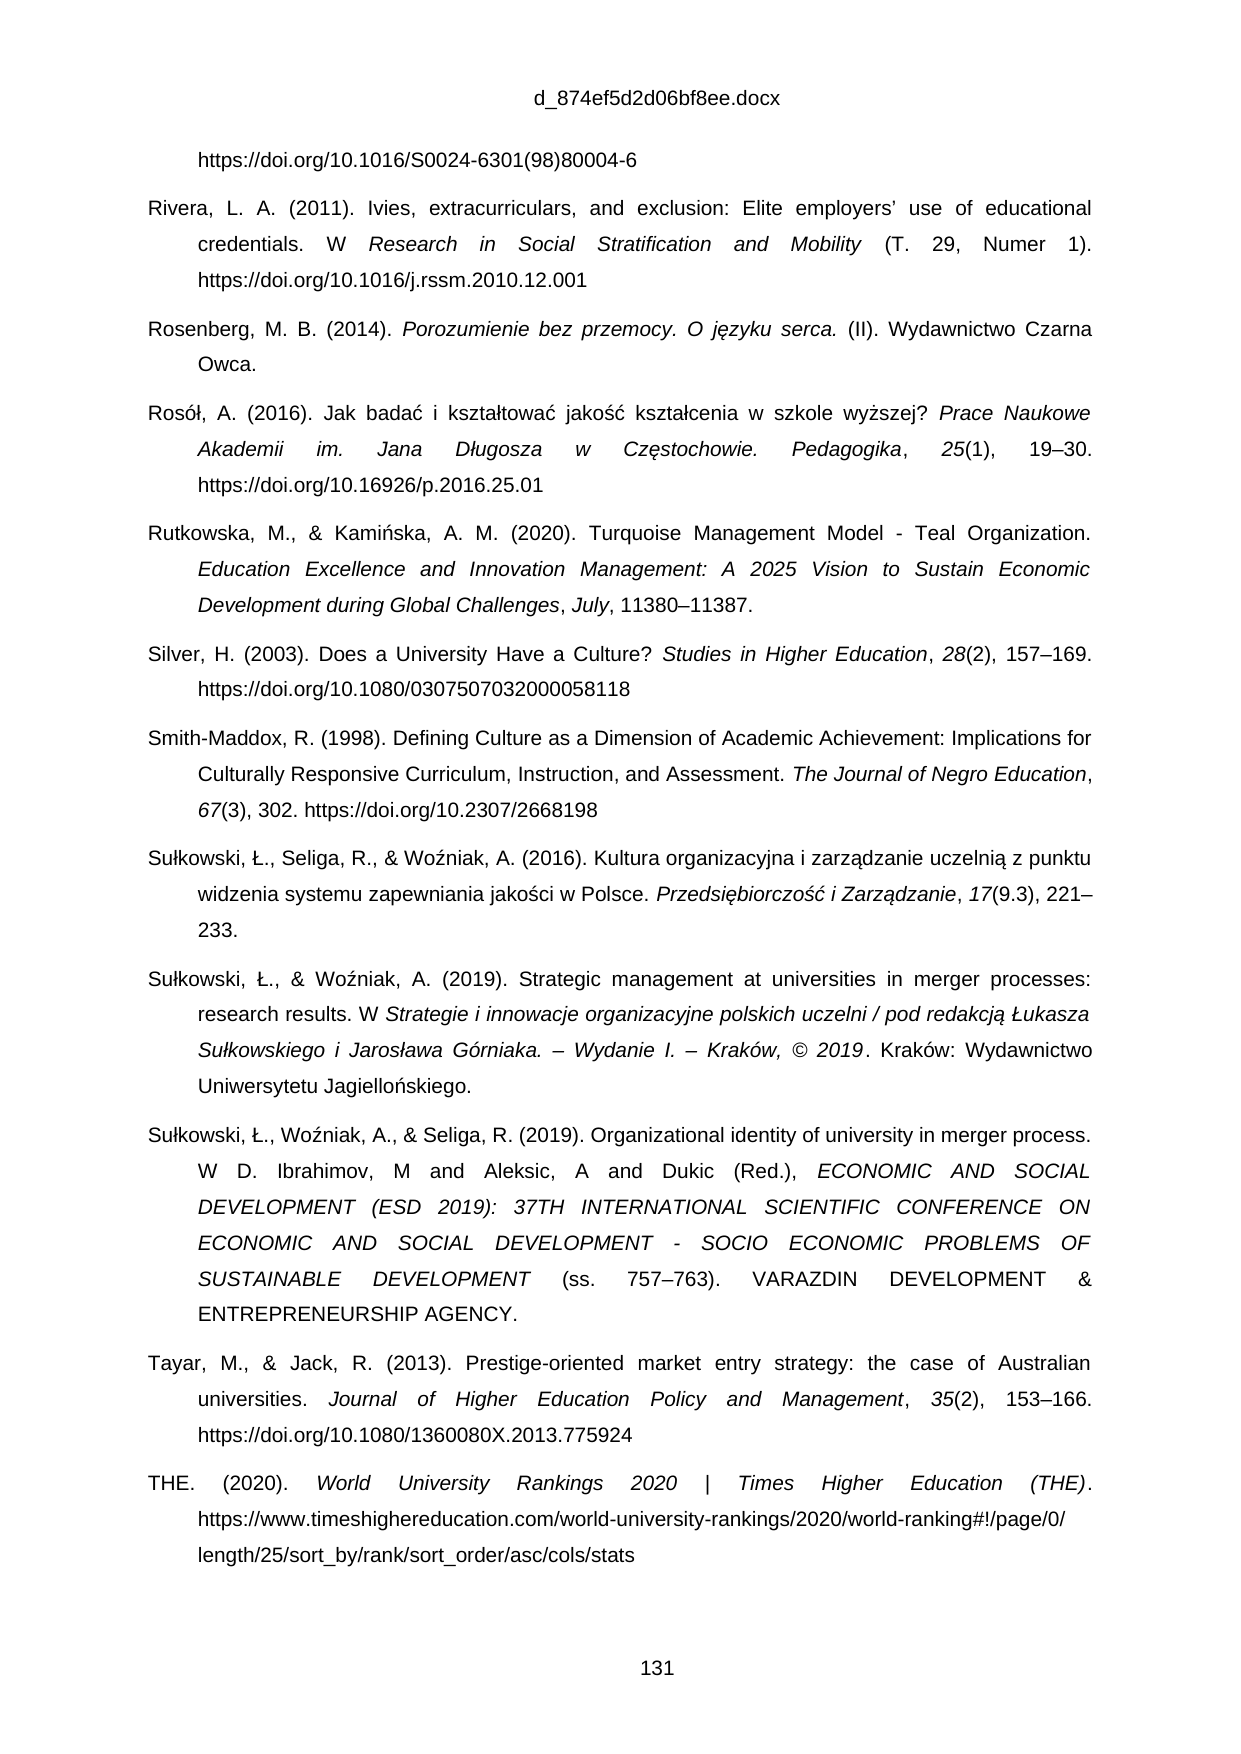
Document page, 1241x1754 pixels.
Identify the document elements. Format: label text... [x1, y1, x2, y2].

text Rosenberg, M. B. (2014). Porozumienie bez przemocy. O języku serca. (II). Wydawnictwo Czarna Owca. [148, 316, 1093, 376]
text THE. (2020). World University Rankings 2020 | Times Higher Education (THE). https://www.timeshighereducation.com/world-university-rankings/2020/world-ranking#!/page/0/length/25/sort_by/rank/sort_order/asc/cols/stats [148, 1471, 1093, 1567]
text Rutkowska, M., & Kamińska, A. M. (2020). Turquoise Management Model - Teal Organization. Education Excellence and Innovation Management: A 2025 Vision to Sustain Economic Development during Global Challenges, July, 11380–11387. [148, 521, 1093, 617]
text Sułkowski, Ł., Woźniak, A., & Seliga, R. (2019). Organizational identity of university in merger process. W D. Ibrahimov, M and Aleksic, A and Dukic (Red.), ECONOMIC AND SOCIAL DEVELOPMENT (ESD 2019): 37TH INTERNATIONAL SCIENTIFIC CONFERENCE ON ECONOMIC AND SOCIAL DEVELOPMENT - SOCIO ECONOMIC PROBLEMS OF SUSTAINABLE DEVELOPMENT (ss. 757–763). VARAZDIN DEVELOPMENT & ENTREPRENEURSHIP AGENCY. [148, 1123, 1093, 1326]
text Sułkowski, Ł., & Woźniak, A. (2019). Strategic management at universities in merger processes: research results. W Strategie i innowacje organizacyjne polskich uczelni / pod redakcją Łukasza Sułkowskiego i Jarosława Górniaka. – Wydanie I. – Kraków, © 2019. Kraków: Wydawnictwo Uniwersytetu Jagiellońskiego. [148, 966, 1093, 1098]
text Tayar, M., & Jack, R. (2013). Prestige-oriented market entry strategy: the case of Australian universities. Journal of Higher Education Policy and Management, 35(2), 153–166. https://doi.org/10.1080/1360080X.2013.775924 [148, 1351, 1093, 1447]
text Rosół, A. (2016). Jak badać i kształtować jakość kształcenia w szkole wyższej? Prace Naukowe Akademii im. Jana Długosza w Częstochowie. Pedagogika, 25(1), 19–30. https://doi.org/10.16926/p.2016.25.01 [148, 401, 1093, 497]
text Sułkowski, Ł., Seliga, R., & Woźniak, A. (2016). Kultura organizacyjna i zarządzanie uczelnią z punktu widzenia systemu zapewniania jakości w Polsce. Przedsiębiorczość i Zarządzanie, 17(9.3), 221–233. [148, 846, 1093, 942]
text Smith-Maddox, R. (1998). Defining Culture as a Dimension of Academic Achievement: Implications for Culturally Responsive Curriculum, Instruction, and Assessment. The Journal of Negro Education, 67(3), 302. https://doi.org/10.2307/2668198 [148, 726, 1093, 822]
text Rivera, L. A. (2011). Ivies, extracurriculars, and exclusion: Elite employers’ use of educational credentials. W Research in Social Stratification and Mobility (T. 29, Numer 1). https://doi.org/10.1016/j.rssm.2010.12.001 [148, 196, 1093, 292]
text Silver, H. (2003). Does a University Have a Culture? Studies in Higher Education, 28(2), 157–169. https://doi.org/10.1080/0307507032000058118 [148, 641, 1093, 701]
text Raynor, M. E. (1998). That vision thing: Do we need it? Long Range Planning, 31(3), 368–376. https://doi.org/10.1016/S0024-6301(98)80004-6 [148, 148, 1093, 172]
